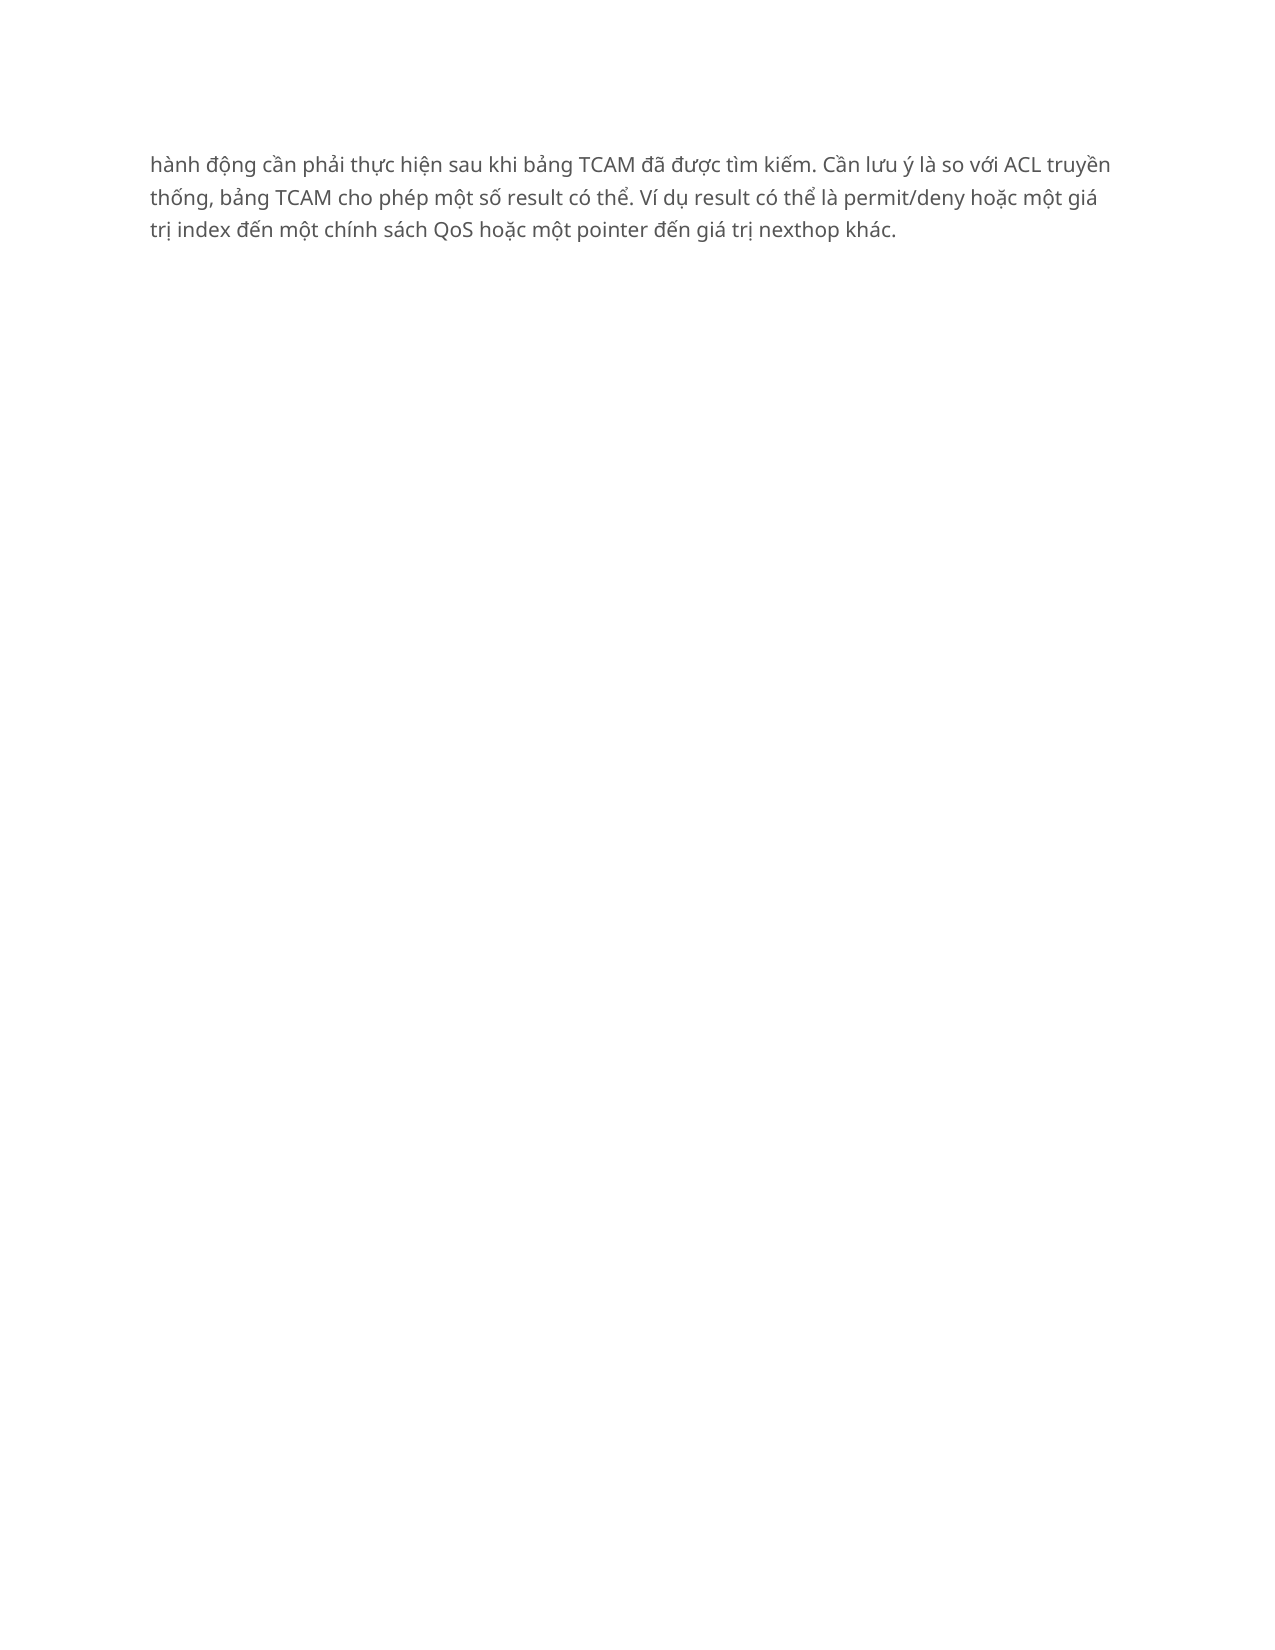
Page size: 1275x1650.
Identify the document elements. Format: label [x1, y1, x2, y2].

text [150, 150, 1125, 244]
